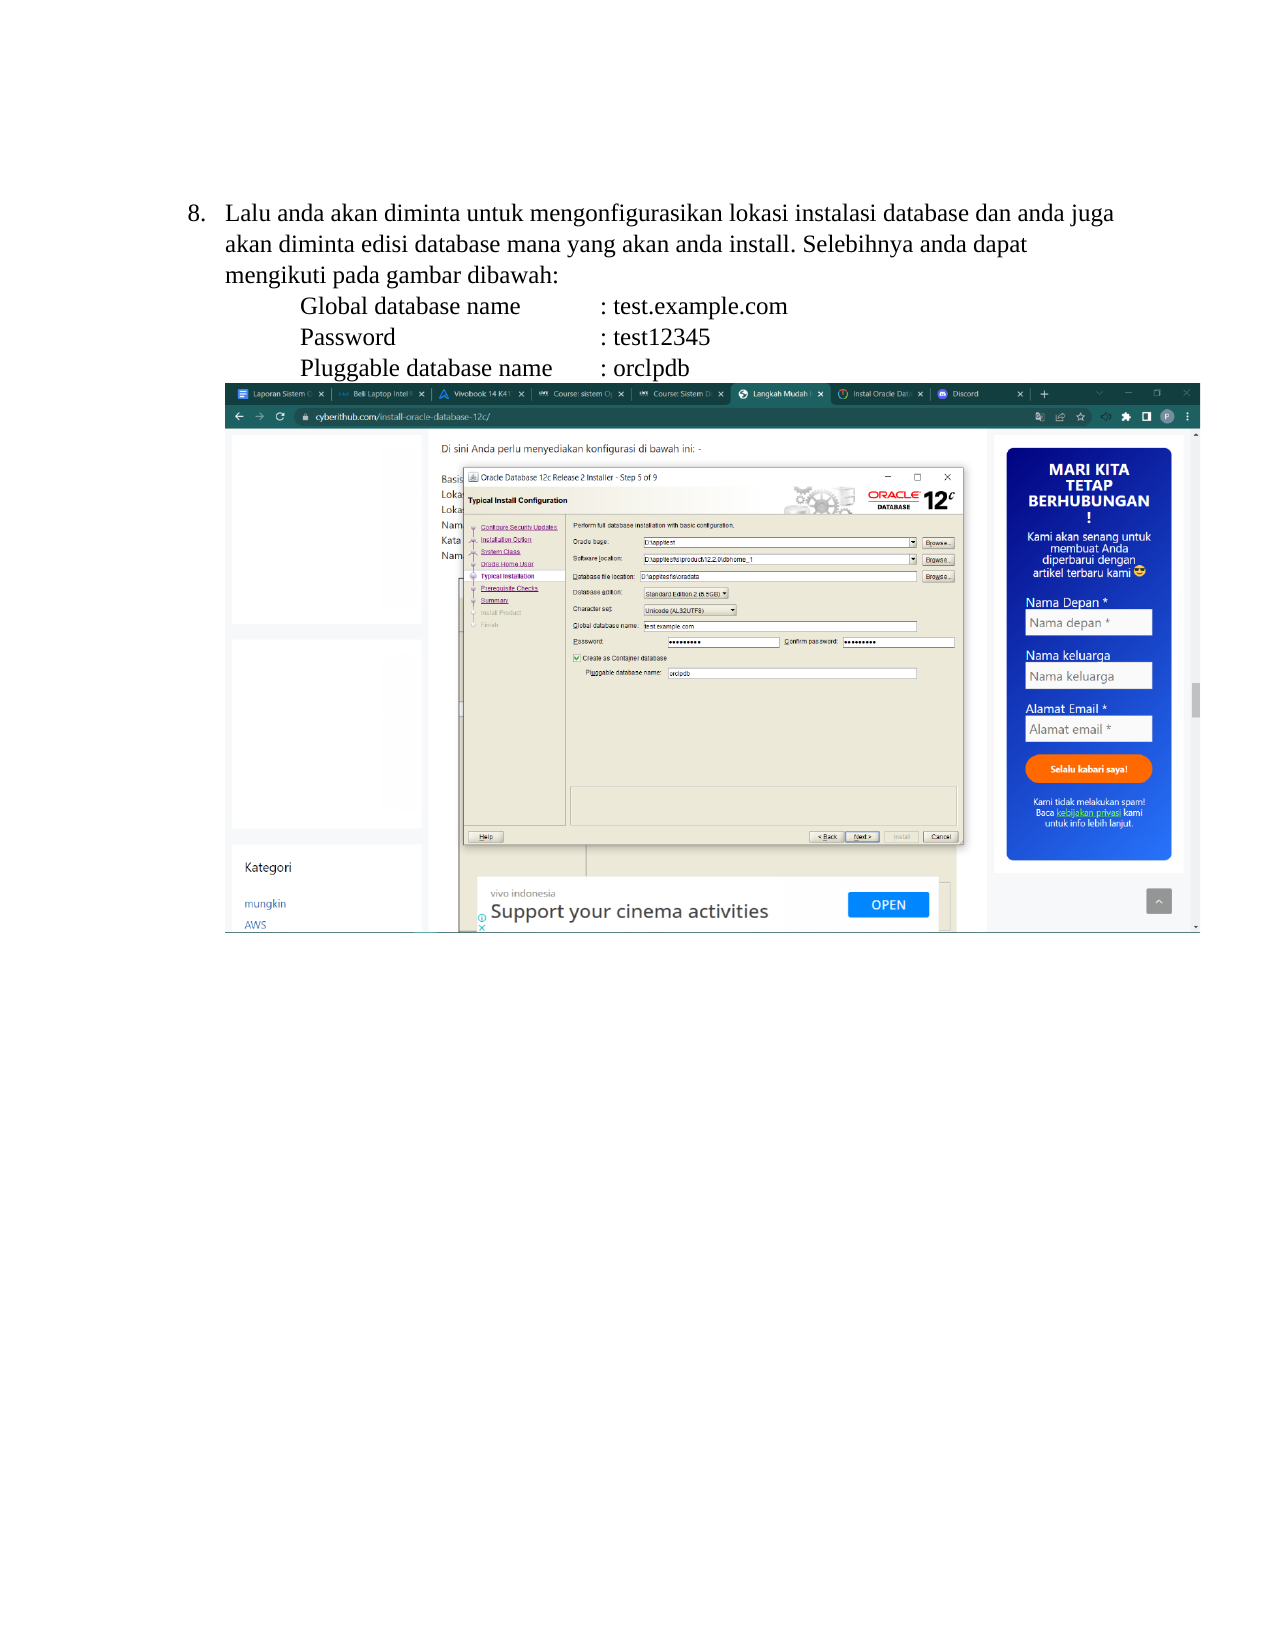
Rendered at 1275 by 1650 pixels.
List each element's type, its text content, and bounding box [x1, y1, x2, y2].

list Password : test12345 [300, 322, 1125, 351]
list Lalu anda akan diminta untuk mengonfigurasikan lokasi instalasi database dan anda juga akan diminta edisi database mana yang akan anda install. Selebihnya anda dapat mengikuti pada gambar dibawah: [187, 198, 1125, 288]
picture [225, 383, 1200, 933]
list Pluggable database name : orclpdb [300, 353, 1125, 382]
list Global database name : test.example.com [300, 291, 1125, 319]
